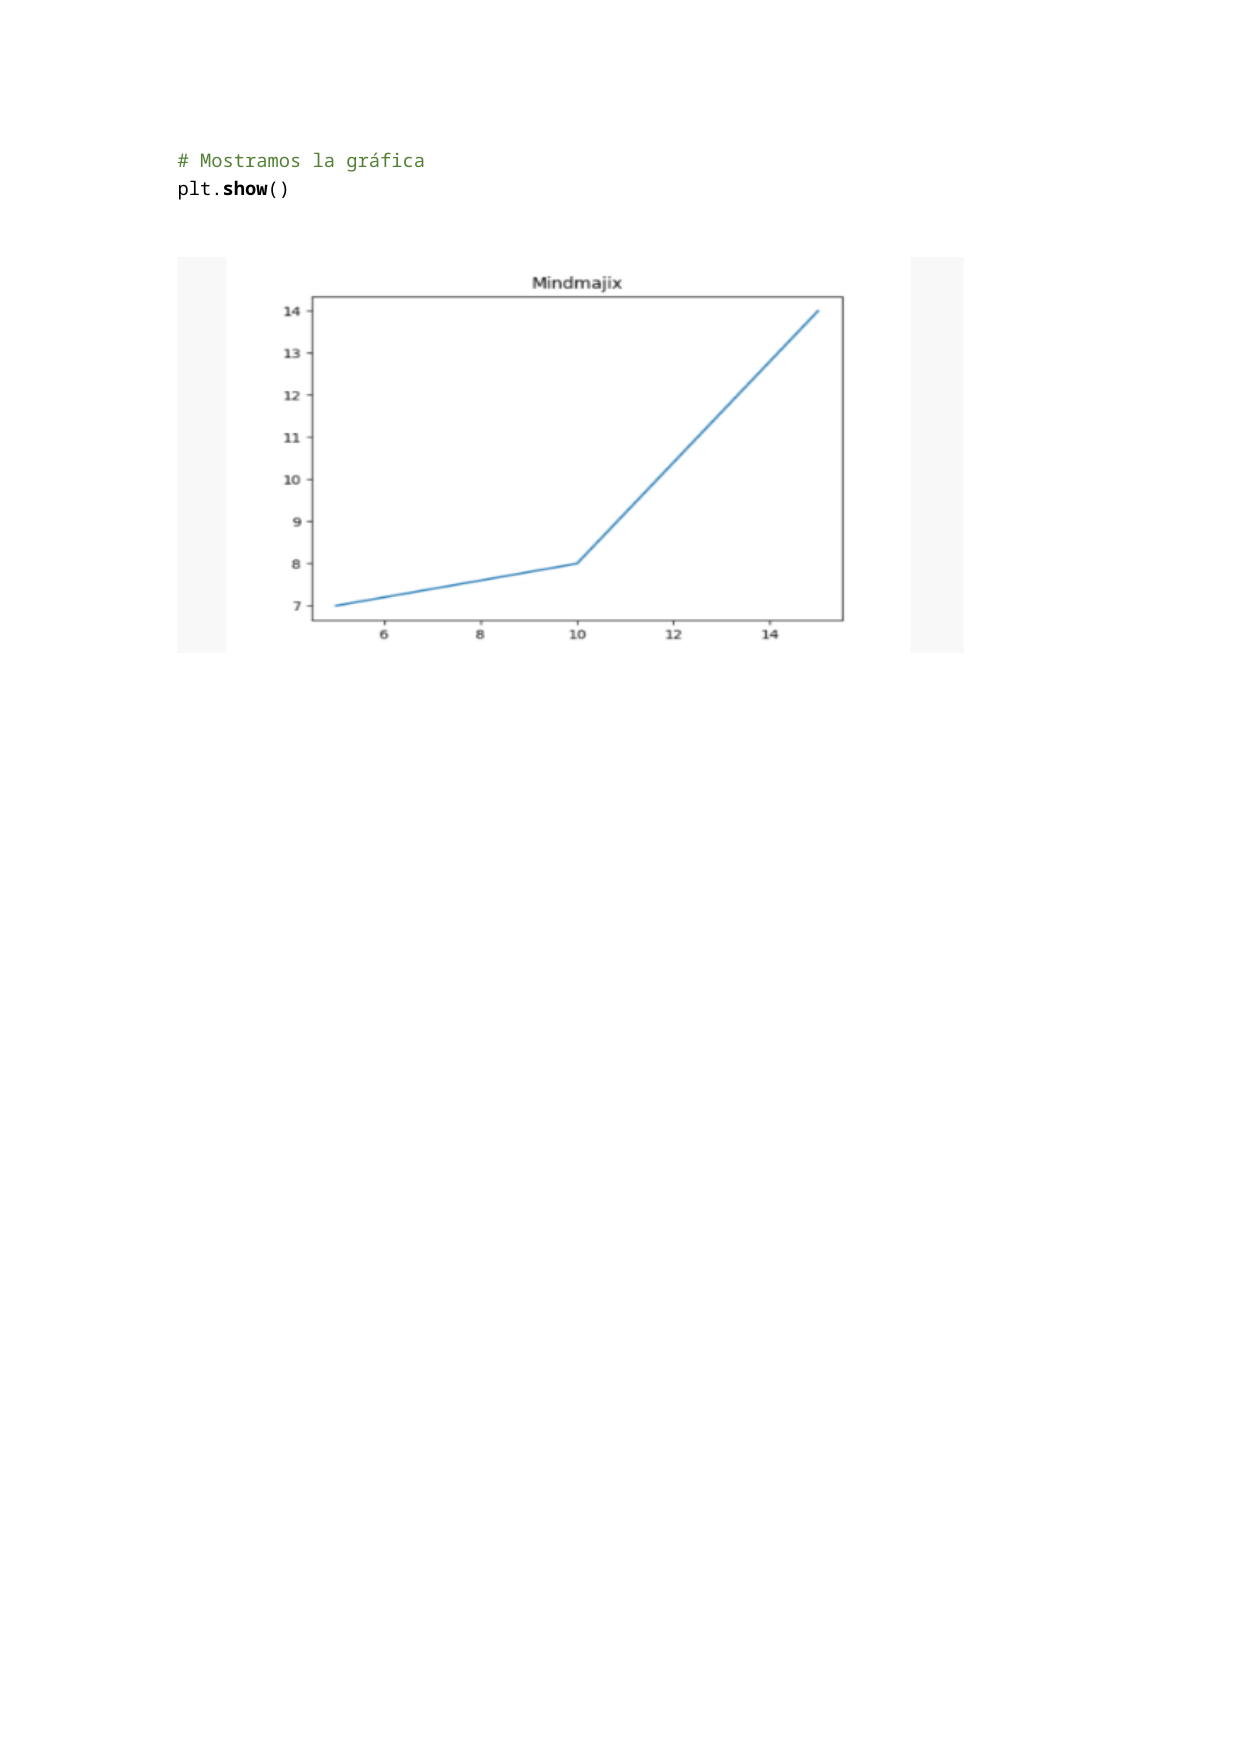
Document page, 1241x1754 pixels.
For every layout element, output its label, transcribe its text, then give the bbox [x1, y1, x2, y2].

text plt.show() [177, 175, 1063, 201]
text # Mostramos la gráfica [177, 148, 1063, 173]
picture [177, 257, 964, 653]
